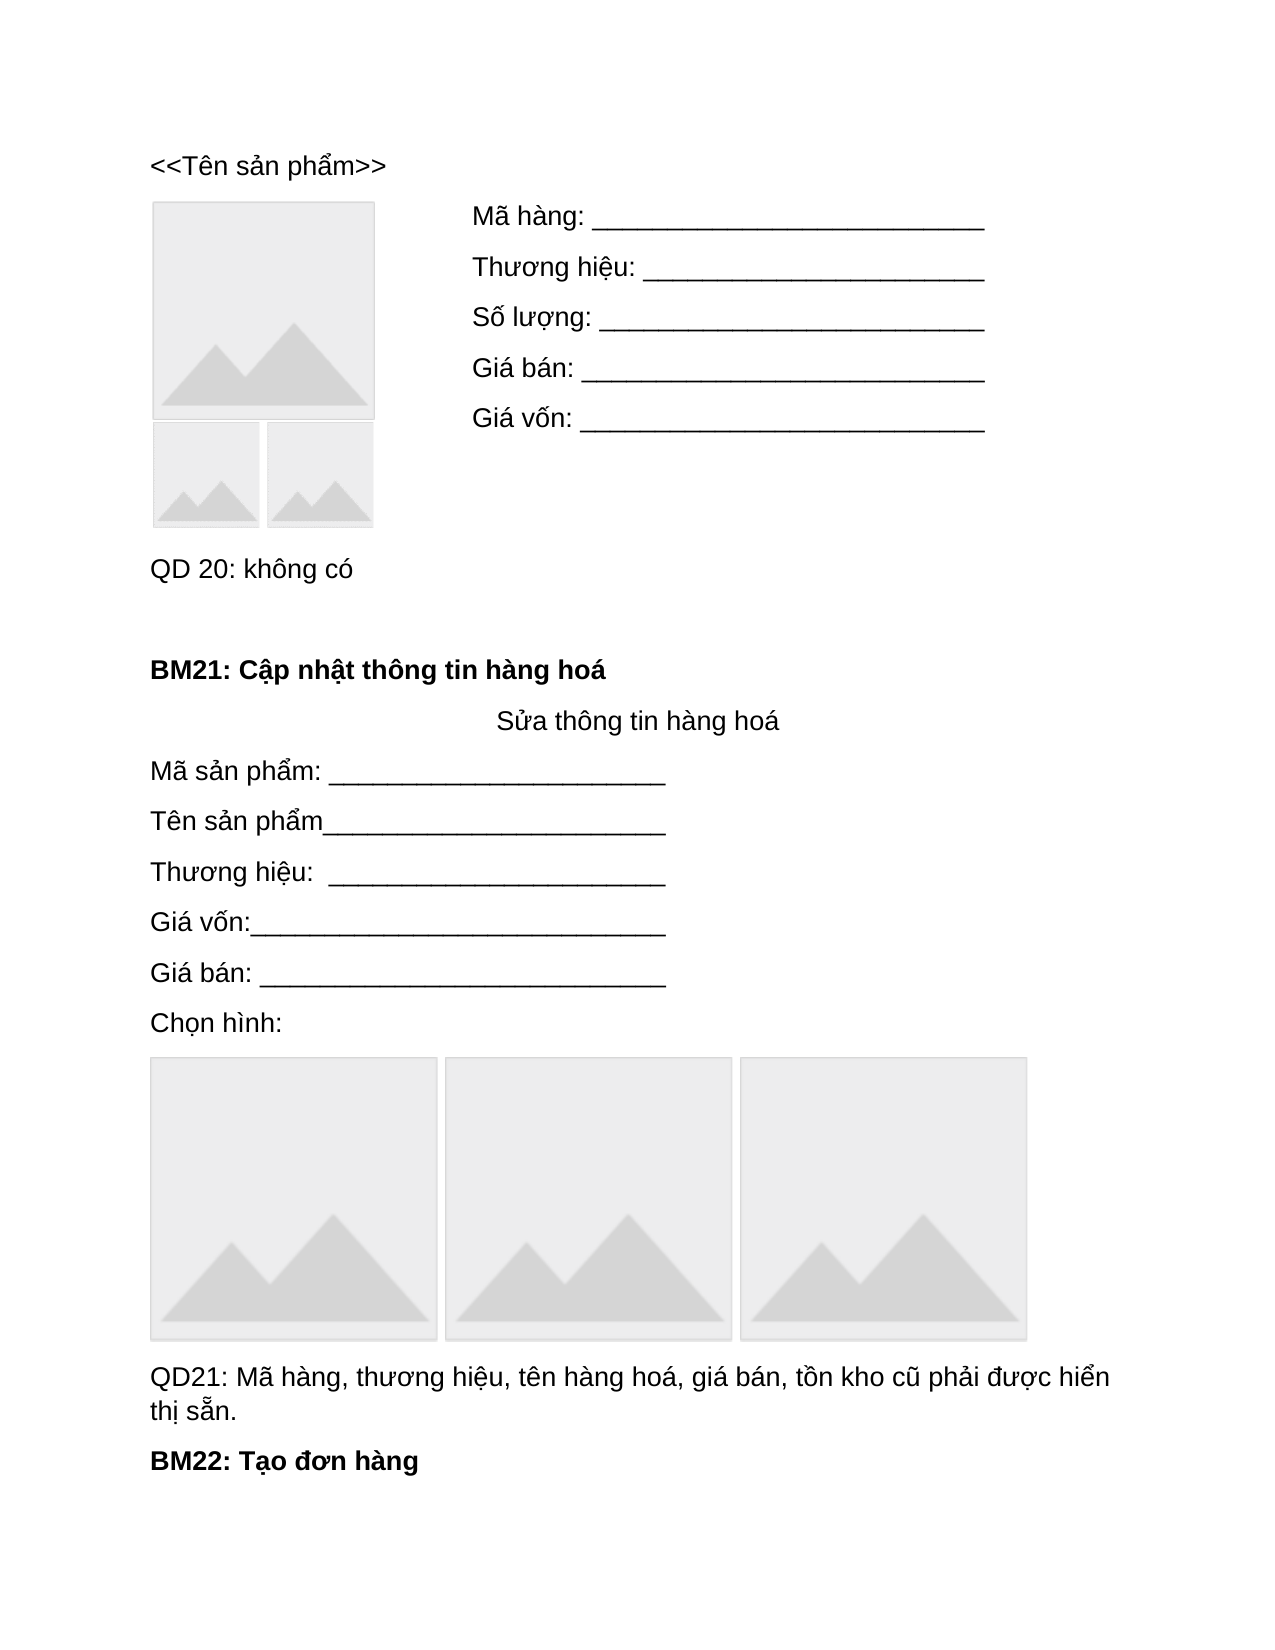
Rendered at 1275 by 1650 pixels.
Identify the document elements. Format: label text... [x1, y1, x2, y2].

picture [150, 1057, 438, 1342]
text BM21: Cập nhật thông tin hàng hoá [150, 654, 1125, 685]
picture [740, 1057, 1028, 1342]
picture [445, 1057, 733, 1342]
text Số lượng: [379, 301, 1125, 332]
text Giá bán: [150, 957, 1125, 988]
text Giá vốn: [374, 402, 1125, 433]
text Thương hiệu: [150, 856, 1125, 887]
text BM22: Tạo đơn hàng [150, 1445, 1125, 1476]
text Mã hàng: [379, 200, 1125, 232]
text <<Tên sản phẩm>> [150, 150, 1125, 181]
text Sửa thông tin hàng hoá [150, 704, 1125, 736]
text Chọn hình: [150, 1007, 1125, 1038]
text Tên sản phẩm [150, 805, 1125, 837]
text Thương hiệu: [379, 251, 1125, 282]
text QD 20: không có [150, 553, 1125, 584]
text Giá bán: [379, 352, 1125, 383]
text QD21: Mã hàng, thương hiệu, tên hàng hoá, giá bán, tồn kho cũ phải được hiển thị sẵn. [150, 1361, 1125, 1426]
text Giá vốn: [150, 906, 1125, 937]
text Mã sản phẩm: [150, 755, 1125, 786]
picture [150, 199, 379, 528]
